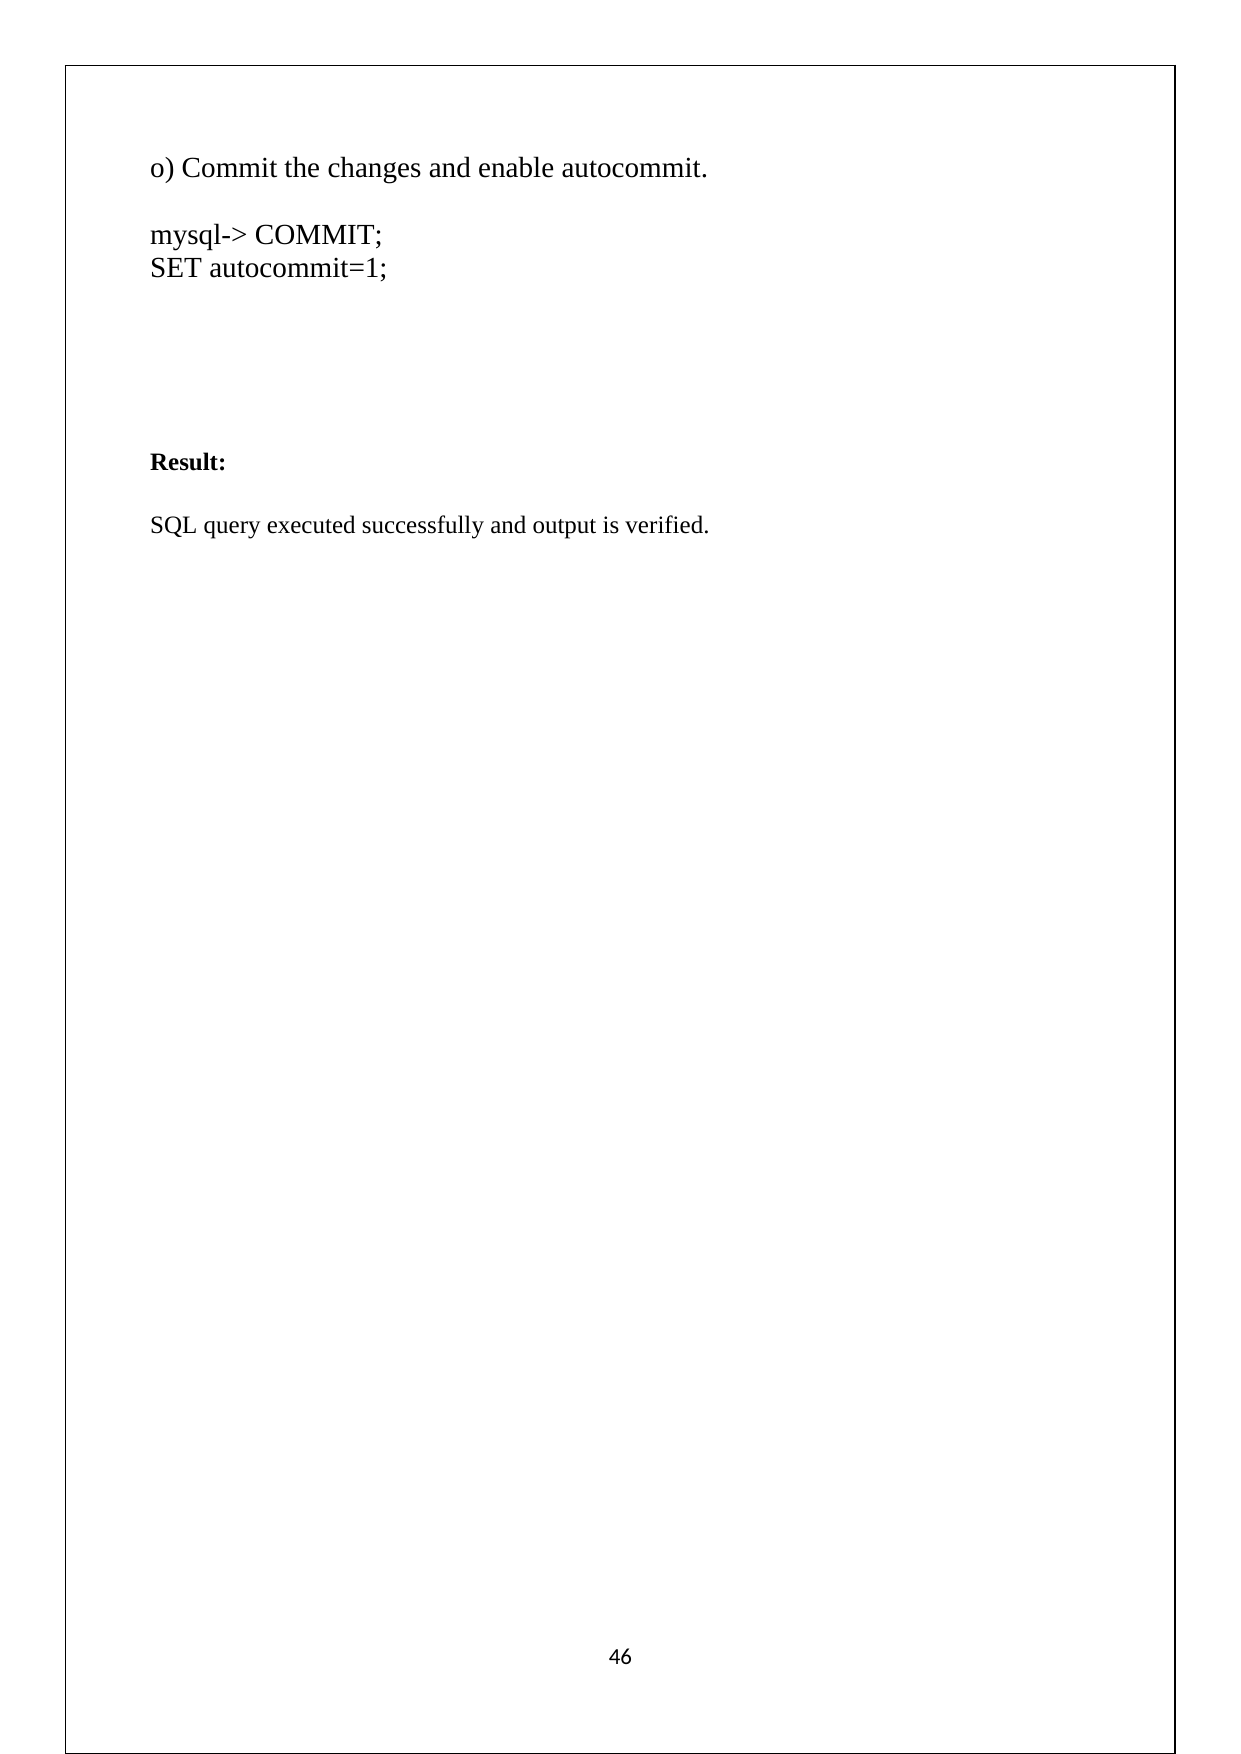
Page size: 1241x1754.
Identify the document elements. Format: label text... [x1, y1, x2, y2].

text Result: [150, 447, 1090, 476]
text mysql-> COMMIT; [150, 217, 1090, 251]
text o) Commit the changes and enable autocommit. [150, 150, 1090, 183]
text SQL query executed successfully and output is verified. [150, 510, 1090, 538]
text SET autocommit=1; [150, 251, 1090, 284]
